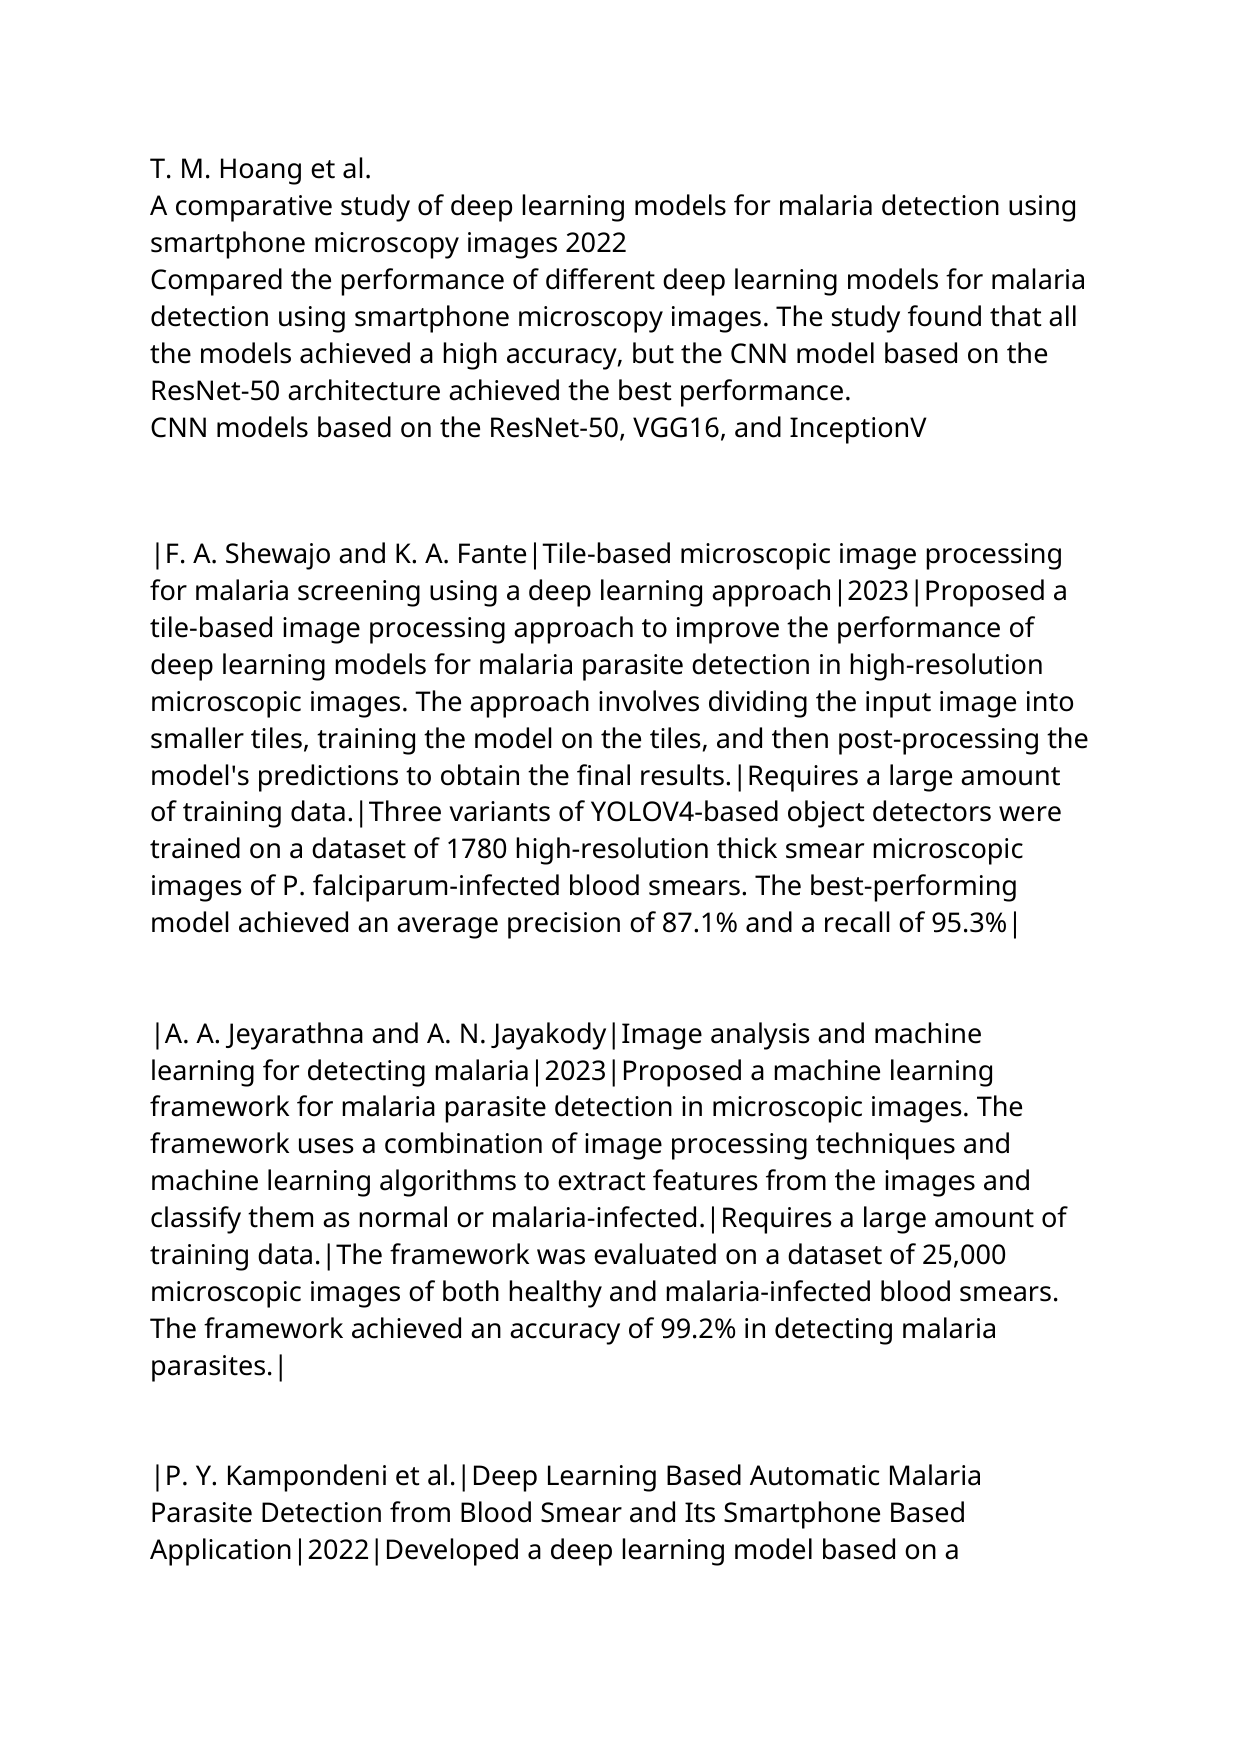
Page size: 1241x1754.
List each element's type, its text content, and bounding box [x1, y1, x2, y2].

text CNN models based on the ResNet-50, VGG16, and InceptionV [150, 408, 1090, 445]
text T. M. Hoang et al. [150, 150, 1090, 187]
text A comparative study of deep learning models for malaria detection using smartphone microscopy images 2022 [150, 187, 1090, 261]
text |F. A. Shewajo and K. A. Fante|Tile-based microscopic image processing for malaria screening using a deep learning approach|2023|Proposed a tile-based image processing approach to improve the performance of deep learning models for malaria parasite detection in high-resolution microscopic images. The approach involves dividing the input image into smaller tiles, training the model on the tiles, and then post-processing the model's predictions to obtain the final results.|Requires a large amount of training data.|Three variants of YOLOV4-based object detectors were trained on a dataset of 1780 high-resolution thick smear microscopic images of P. falciparum-infected blood smears. The best-performing model achieved an average precision of 87.1% and a recall of 95.3%| [150, 535, 1090, 940]
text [150, 1457, 1090, 1567]
text Compared the performance of different deep learning models for malaria detection using smartphone microscopy images. The study found that all the models achieved a high accuracy, but the CNN model based on the ResNet-50 architecture achieved the best performance. [150, 261, 1090, 408]
text |A. A. Jeyarathna and A. N. Jayakody|Image analysis and machine learning for detecting malaria|2023|Proposed a machine learning framework for malaria parasite detection in microscopic images. The framework uses a combination of image processing techniques and machine learning algorithms to extract features from the images and classify them as normal or malaria-infected.|Requires a large amount of training data.|The framework was evaluated on a dataset of 25,000 microscopic images of both healthy and malaria-infected blood smears. The framework achieved an accuracy of 99.2% in detecting malaria parasites.| [150, 1014, 1090, 1383]
